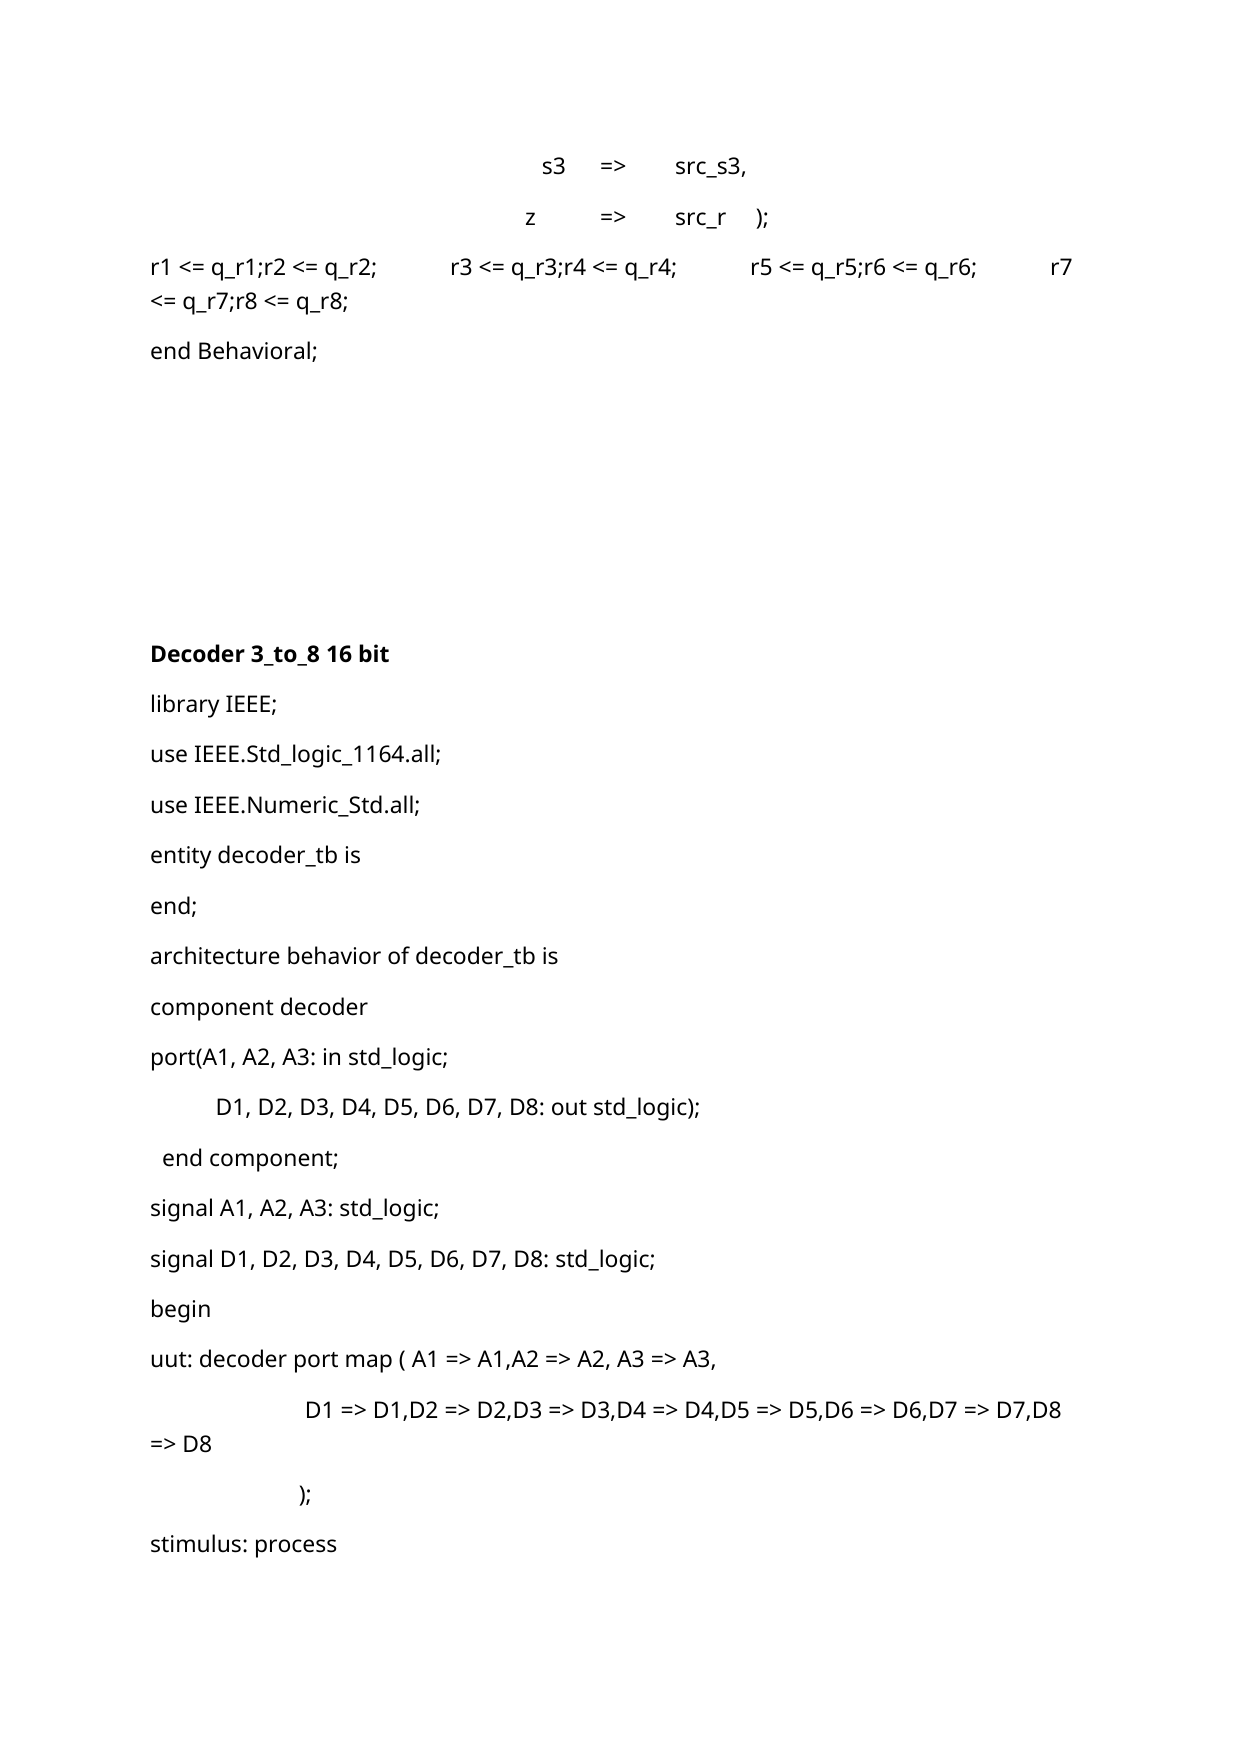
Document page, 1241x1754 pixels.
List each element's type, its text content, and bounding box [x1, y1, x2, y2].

text use IEEE.Std_logic_1164.all; [150, 738, 1090, 769]
text signal D1, D2, D3, D4, D5, D6, D7, D8: std_logic; [150, 1242, 1090, 1274]
text use IEEE.Numeric_Std.all; [150, 789, 1090, 820]
text port(A1, A2, A3: in std_logic; [150, 1041, 1090, 1072]
text uut: decoder port map ( A1 => A1,A2 => A2, A3 => A3, [150, 1343, 1090, 1374]
text entity decoder_tb is [150, 839, 1090, 870]
text begin [150, 1293, 1090, 1324]
text signal A1, A2, A3: std_logic; [150, 1192, 1090, 1223]
text library IEEE; [150, 688, 1090, 719]
text stimulus: process [150, 1528, 1090, 1559]
text ); [150, 1478, 1090, 1509]
text architecture behavior of decoder_tb is [150, 940, 1090, 971]
text D1 => D1,D2 => D2,D3 => D3,D4 => D4,D5 => D5,D6 => D6,D7 => D7,D8 => D8 [150, 1394, 1090, 1459]
text end component; [150, 1142, 1090, 1173]
text D1, D2, D3, D4, D5, D6, D7, D8: out std_logic); [150, 1091, 1090, 1122]
text s3 => src_s3, [150, 150, 1090, 181]
text r1 <= q_r1;r2 <= q_r2; r3 <= q_r3;r4 <= q_r4; r5 <= q_r5;r6 <= q_r6; r7 <= q_r7;r8 <= q_r8; [150, 251, 1090, 316]
text z => src_r ); [150, 200, 1090, 232]
text Decoder 3_to_8 16 bit [150, 637, 1090, 669]
text end; [150, 889, 1090, 921]
text end Behavioral; [150, 335, 1090, 366]
text component decoder [150, 990, 1090, 1022]
